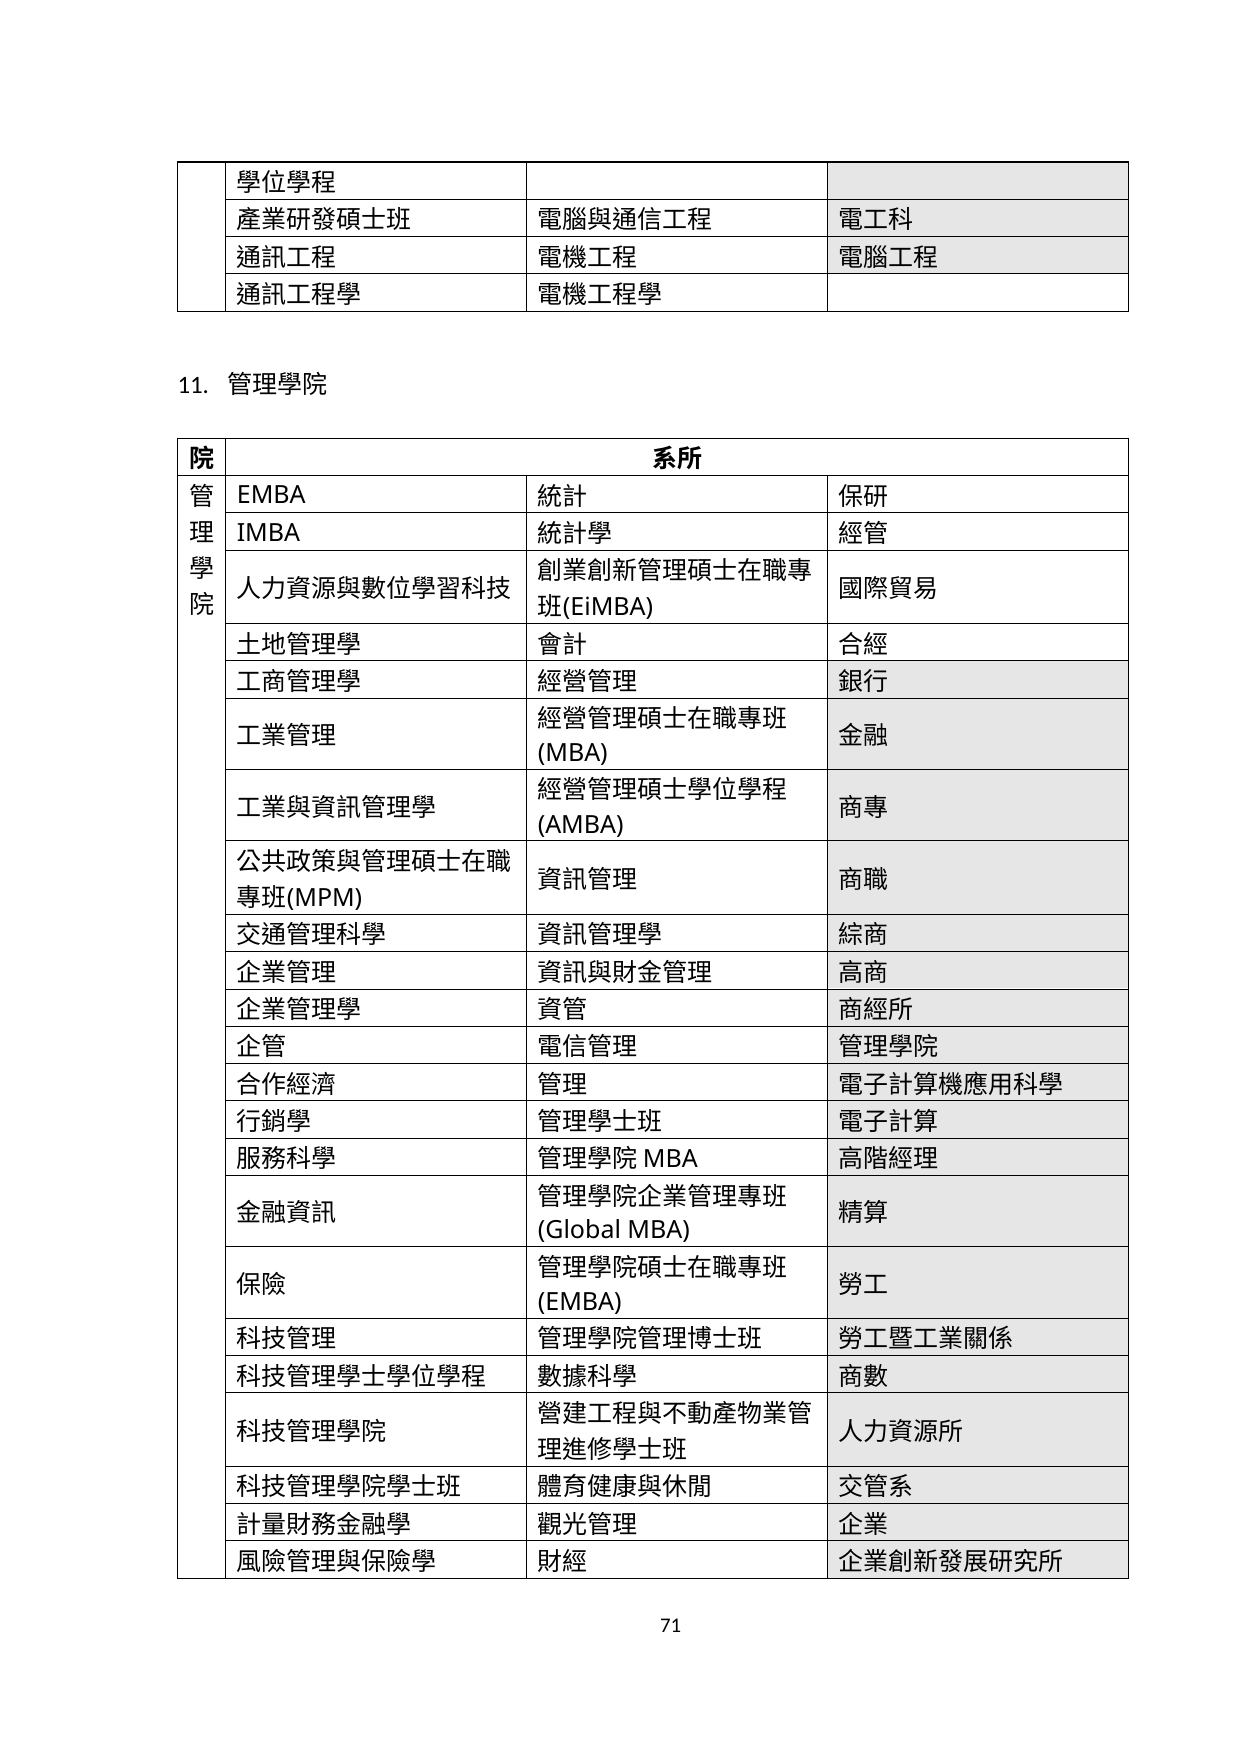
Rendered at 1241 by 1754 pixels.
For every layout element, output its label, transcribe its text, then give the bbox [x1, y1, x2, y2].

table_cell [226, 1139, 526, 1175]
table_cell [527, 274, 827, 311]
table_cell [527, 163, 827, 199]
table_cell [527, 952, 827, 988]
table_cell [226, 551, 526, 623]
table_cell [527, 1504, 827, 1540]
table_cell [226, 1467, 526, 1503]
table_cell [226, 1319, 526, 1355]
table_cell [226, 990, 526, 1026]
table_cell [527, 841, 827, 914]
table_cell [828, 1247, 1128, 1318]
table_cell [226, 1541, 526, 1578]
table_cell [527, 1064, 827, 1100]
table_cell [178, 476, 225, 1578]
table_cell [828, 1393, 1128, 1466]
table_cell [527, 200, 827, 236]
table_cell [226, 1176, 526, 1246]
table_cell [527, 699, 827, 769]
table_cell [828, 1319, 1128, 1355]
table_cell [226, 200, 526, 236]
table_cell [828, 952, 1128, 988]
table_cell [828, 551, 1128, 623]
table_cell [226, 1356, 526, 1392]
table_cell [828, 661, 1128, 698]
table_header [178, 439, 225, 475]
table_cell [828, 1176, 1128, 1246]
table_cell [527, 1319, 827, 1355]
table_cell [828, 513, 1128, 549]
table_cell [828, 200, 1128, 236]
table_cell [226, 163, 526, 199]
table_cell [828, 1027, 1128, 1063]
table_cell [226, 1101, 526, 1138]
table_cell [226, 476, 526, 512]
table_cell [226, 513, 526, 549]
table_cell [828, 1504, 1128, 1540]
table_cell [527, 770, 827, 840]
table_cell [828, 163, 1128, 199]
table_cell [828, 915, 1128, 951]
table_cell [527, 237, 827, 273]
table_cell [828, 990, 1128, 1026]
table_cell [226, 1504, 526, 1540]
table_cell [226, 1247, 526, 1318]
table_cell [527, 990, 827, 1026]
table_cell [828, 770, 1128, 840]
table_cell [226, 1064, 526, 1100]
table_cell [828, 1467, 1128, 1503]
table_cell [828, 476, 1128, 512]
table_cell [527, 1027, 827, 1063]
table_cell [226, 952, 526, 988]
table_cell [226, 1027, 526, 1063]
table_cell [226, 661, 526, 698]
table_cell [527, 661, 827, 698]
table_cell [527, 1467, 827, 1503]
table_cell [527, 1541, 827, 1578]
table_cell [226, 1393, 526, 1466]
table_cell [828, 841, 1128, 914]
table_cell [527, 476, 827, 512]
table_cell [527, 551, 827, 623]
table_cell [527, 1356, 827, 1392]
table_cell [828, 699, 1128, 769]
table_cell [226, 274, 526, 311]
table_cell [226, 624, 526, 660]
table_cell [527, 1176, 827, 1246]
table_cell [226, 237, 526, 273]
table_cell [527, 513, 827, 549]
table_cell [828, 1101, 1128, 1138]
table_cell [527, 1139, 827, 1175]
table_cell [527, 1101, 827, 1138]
list 管理學院 [177, 364, 1122, 401]
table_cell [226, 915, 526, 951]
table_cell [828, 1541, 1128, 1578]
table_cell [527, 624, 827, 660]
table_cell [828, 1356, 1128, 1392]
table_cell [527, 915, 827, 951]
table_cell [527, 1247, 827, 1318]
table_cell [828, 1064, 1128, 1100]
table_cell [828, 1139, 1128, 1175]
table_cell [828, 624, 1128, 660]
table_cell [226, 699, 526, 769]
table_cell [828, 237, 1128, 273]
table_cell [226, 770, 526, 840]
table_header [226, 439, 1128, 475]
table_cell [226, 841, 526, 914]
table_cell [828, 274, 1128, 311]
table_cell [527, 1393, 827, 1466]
